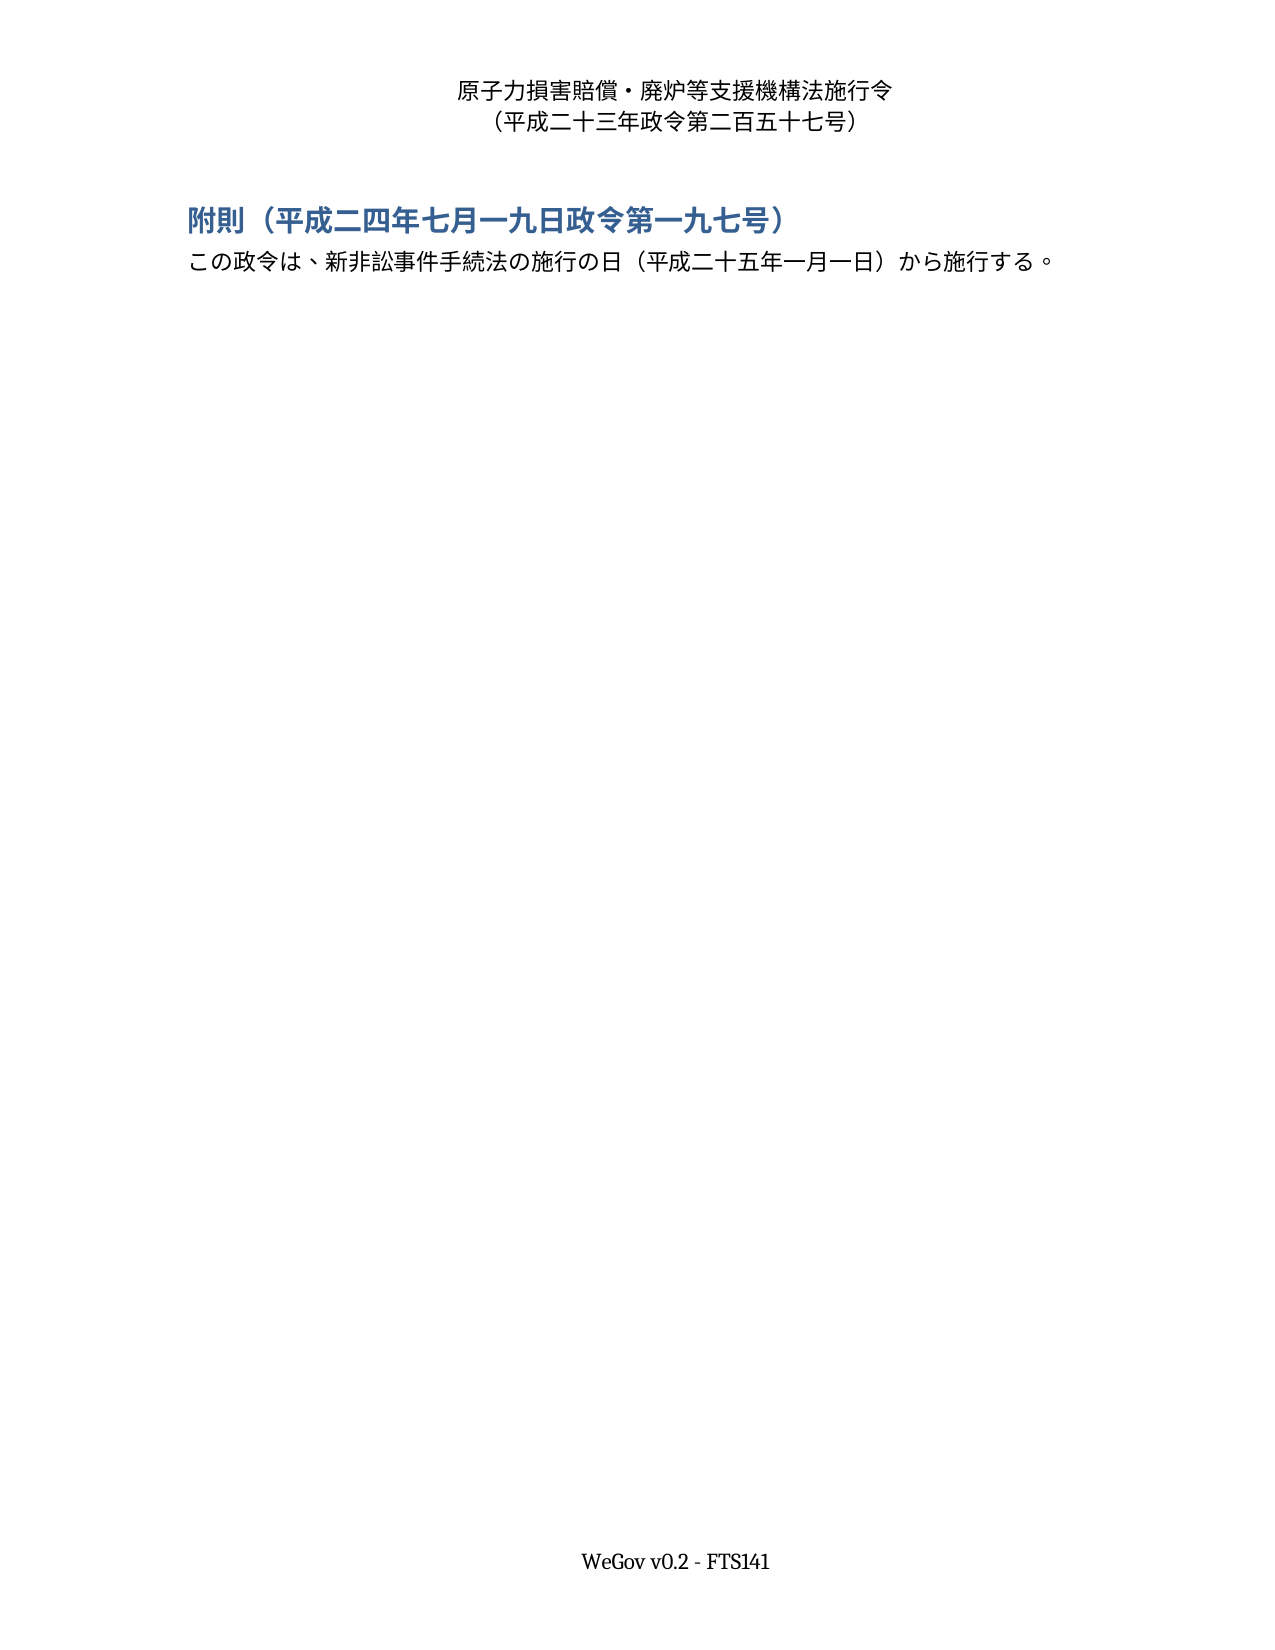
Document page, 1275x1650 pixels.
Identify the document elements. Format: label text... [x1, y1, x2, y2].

subtitle 附則（平成二四年七月一九日政令第一九七号） [187, 200, 1087, 240]
text この政令は、新非訟事件手続法の施行の日（平成二十五年一月一日）から施行する。 [187, 246, 1087, 277]
